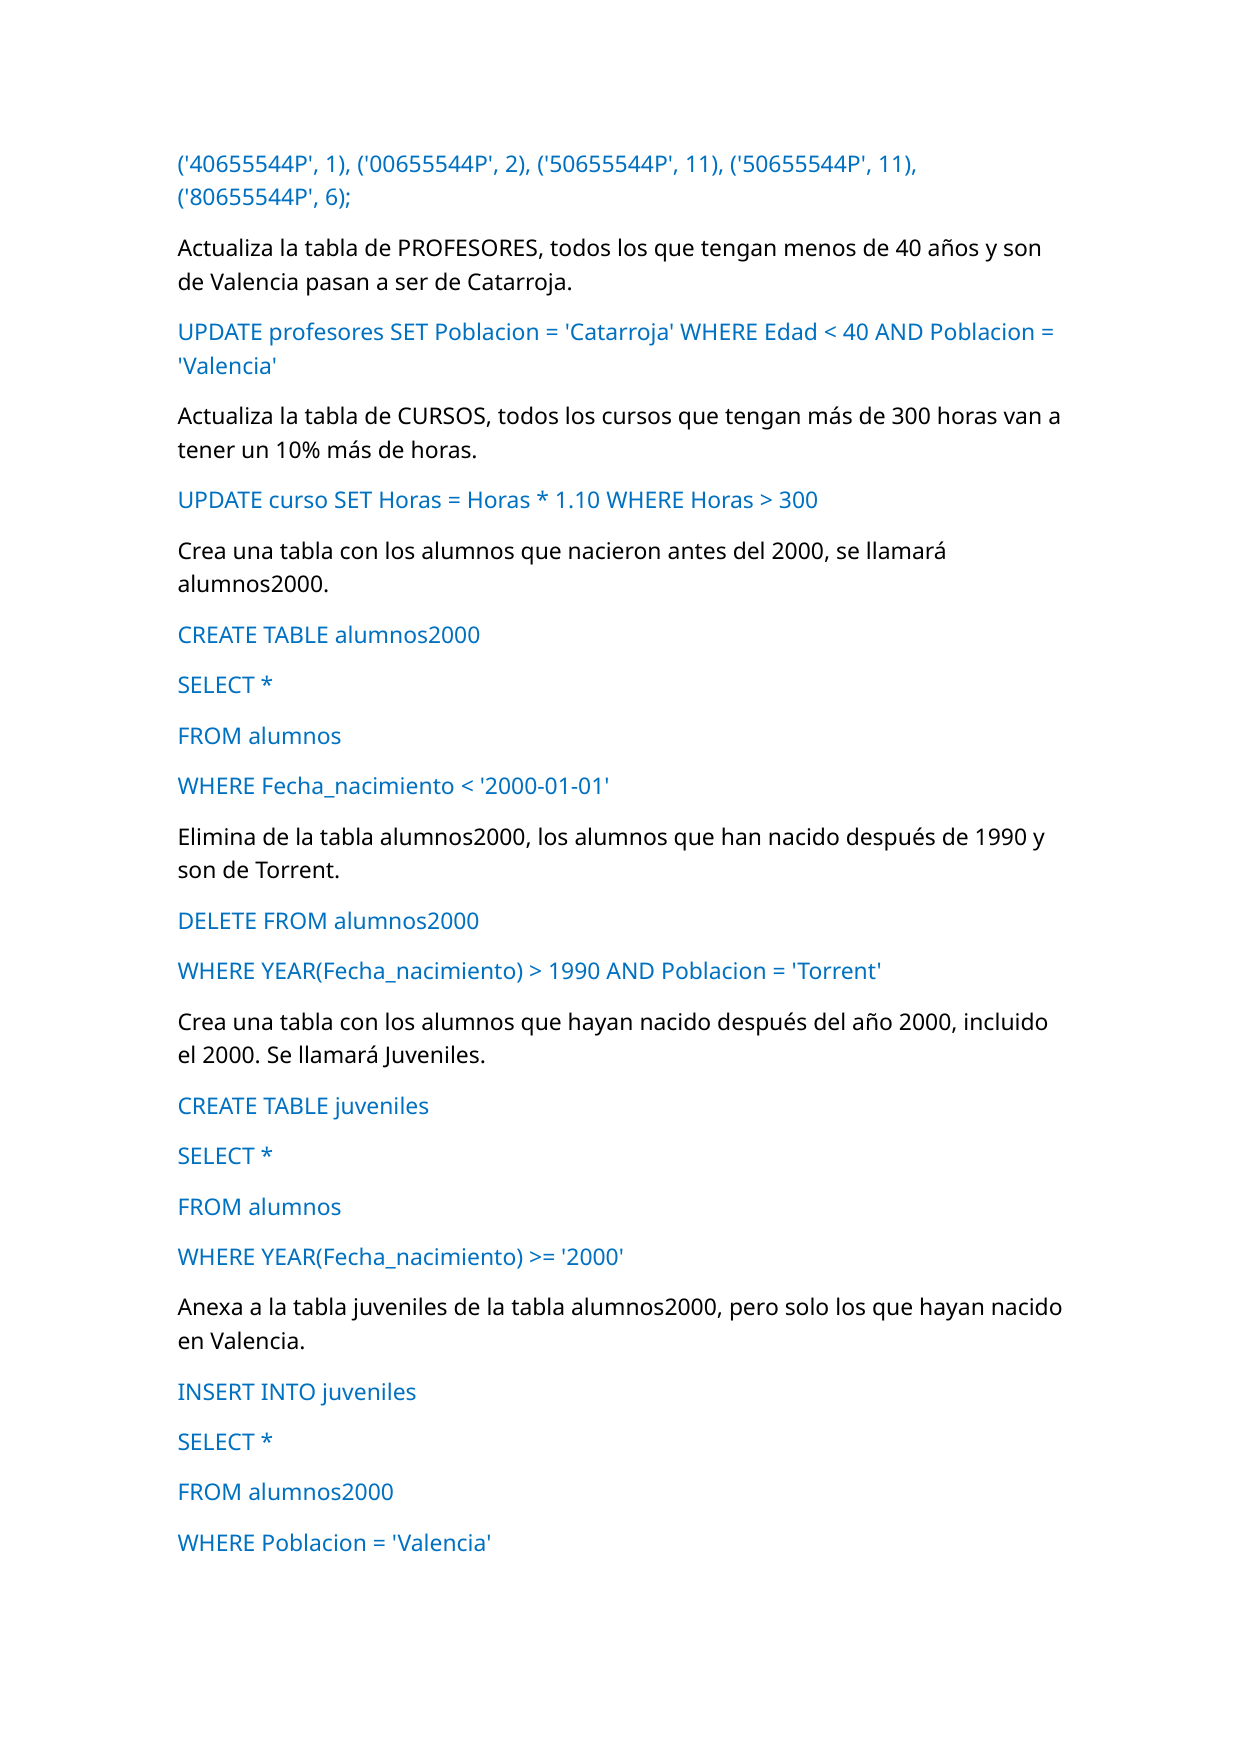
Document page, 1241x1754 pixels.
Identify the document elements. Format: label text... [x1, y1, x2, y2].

text FROM alumnos [177, 720, 1063, 751]
text Elimina de la tabla alumnos2000, los alumnos que han nacido después de 1990 y son de Torrent. [177, 821, 1063, 886]
text CREATE TABLE alumnos2000 [177, 619, 1063, 650]
text Crea una tabla con los alumnos que nacieron antes del 2000, se llamará alumnos2000. [177, 535, 1063, 600]
text FROM alumnos [177, 1191, 1063, 1222]
text SELECT * [177, 669, 1063, 701]
text WHERE YEAR(Fecha_nacimiento) > 1990 AND Poblacion = 'Torrent' [177, 955, 1063, 986]
text DELETE FROM alumnos2000 [177, 905, 1063, 936]
text WHERE Fecha_nacimiento < '2000-01-01' [177, 770, 1063, 801]
text Actualiza la tabla de CURSOS, todos los cursos que tengan más de 300 horas van a tener un 10% más de horas. [177, 400, 1063, 465]
text SELECT * [177, 1140, 1063, 1171]
text ('40655544P', 1), ('00655544P', 2), ('50655544P', 11), ('50655544P', 11), ('80655544P', 6); [177, 148, 1063, 213]
text Anexa a la tabla juveniles de la tabla alumnos2000, pero solo los que hayan nacido en Valencia. [177, 1291, 1063, 1356]
text CREATE TABLE juveniles [177, 1090, 1063, 1121]
text WHERE Poblacion = 'Valencia' [177, 1527, 1063, 1558]
text INSERT INTO juveniles [177, 1376, 1063, 1407]
text WHERE YEAR(Fecha_nacimiento) >= '2000' [177, 1241, 1063, 1272]
text UPDATE profesores SET Poblacion = 'Catarroja' WHERE Edad < 40 AND Poblacion = 'Valencia' [177, 316, 1063, 381]
text Actualiza la tabla de PROFESORES, todos los que tengan menos de 40 años y son de Valencia pasan a ser de Catarroja. [177, 232, 1063, 297]
text Crea una tabla con los alumnos que hayan nacido después del año 2000, incluido el 2000. Se llamará Juveniles. [177, 1006, 1063, 1071]
text SELECT * [177, 1426, 1063, 1457]
text UPDATE curso SET Horas = Horas * 1.10 WHERE Horas > 300 [177, 484, 1063, 516]
text FROM alumnos2000 [177, 1476, 1063, 1508]
